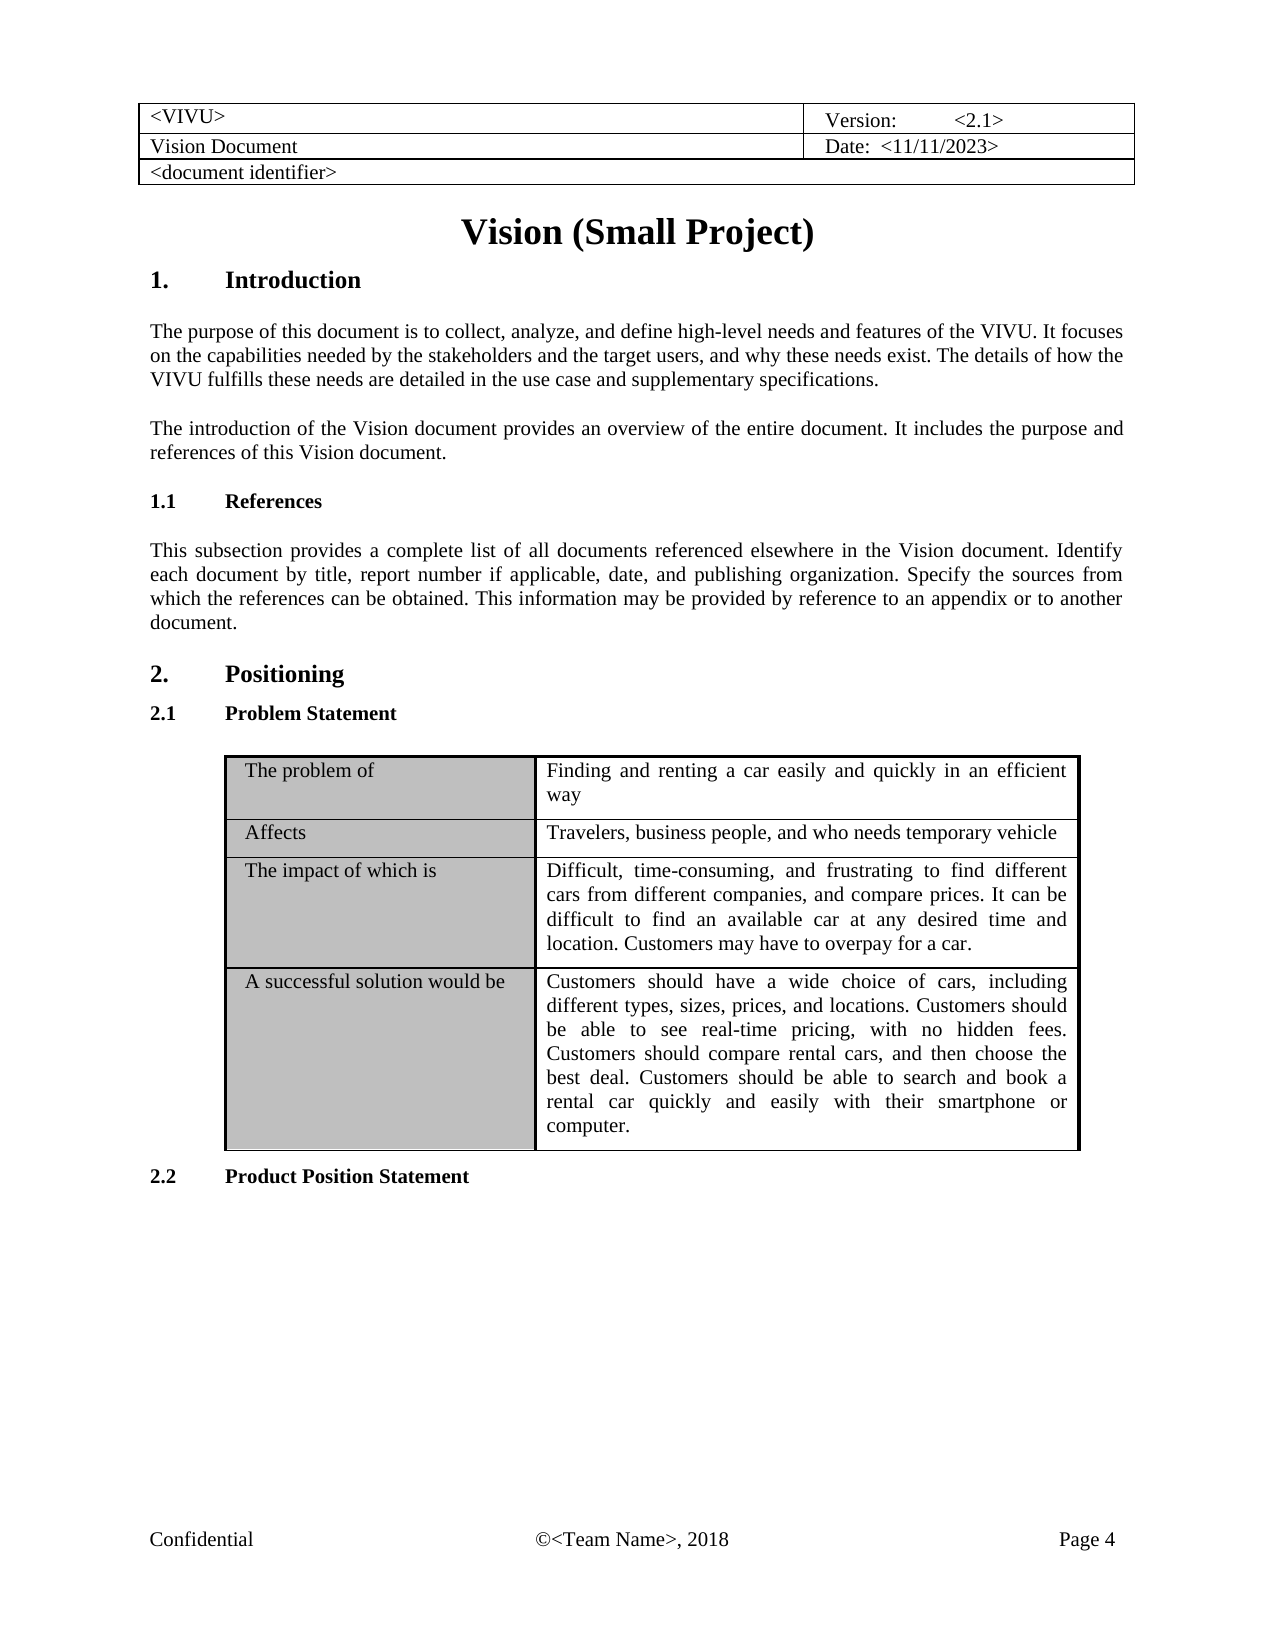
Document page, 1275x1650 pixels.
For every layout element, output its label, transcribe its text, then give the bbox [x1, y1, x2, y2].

text This subsection provides a complete list of all documents referenced elsewhere in the Vision document. Identify each document by title, report number if applicable, date, and publishing organization. Specify the sources from which the references can be obtained. This information may be provided by reference to an appendix or to another document. [150, 538, 1125, 634]
title Vision (Small Project) [150, 209, 1125, 252]
table_cell Travelers, business people, and who needs temporary vehicle [537, 820, 1077, 857]
subtitle Introduction [150, 265, 1125, 294]
table_cell A successful solution would be [227, 969, 534, 1149]
subtitle Product Position Statement [150, 1164, 1125, 1188]
subtitle Positioning [150, 659, 1125, 688]
table_cell Difficult, time-consuming, and frustrating to find different cars from different companies, and compare prices. It can be difficult to find an available car at any desired time and location. Customers may have to overpay for a car. [537, 858, 1077, 967]
text The introduction of the Vision document provides an overview of the entire document. It includes the purpose and references of this Vision document. [150, 416, 1125, 464]
table_cell Customers should have a wide choice of cars, including different types, sizes, prices, and locations. Customers should be able to see real-time pricing, with no hidden fees. Customers should compare rental cars, and then choose the best deal. Customers should be able to search and book a rental car quickly and easily with their smartphone or computer. [537, 969, 1077, 1149]
table_cell The impact of which is [227, 858, 534, 967]
table_header Finding and renting a car easily and quickly in an efficient way [537, 758, 1077, 819]
text The purpose of this document is to collect, analyze, and define high-level needs and features of the VIVU. It focuses on the capabilities needed by the stakeholders and the target users, and why these needs exist. The details of how the VIVU fulfills these needs are detailed in the use case and supplementary specifications. [150, 319, 1125, 391]
subtitle Problem Statement [150, 701, 1125, 724]
table_header The problem of [227, 758, 534, 819]
table_cell Affects [227, 820, 534, 857]
subtitle References [150, 489, 1125, 513]
